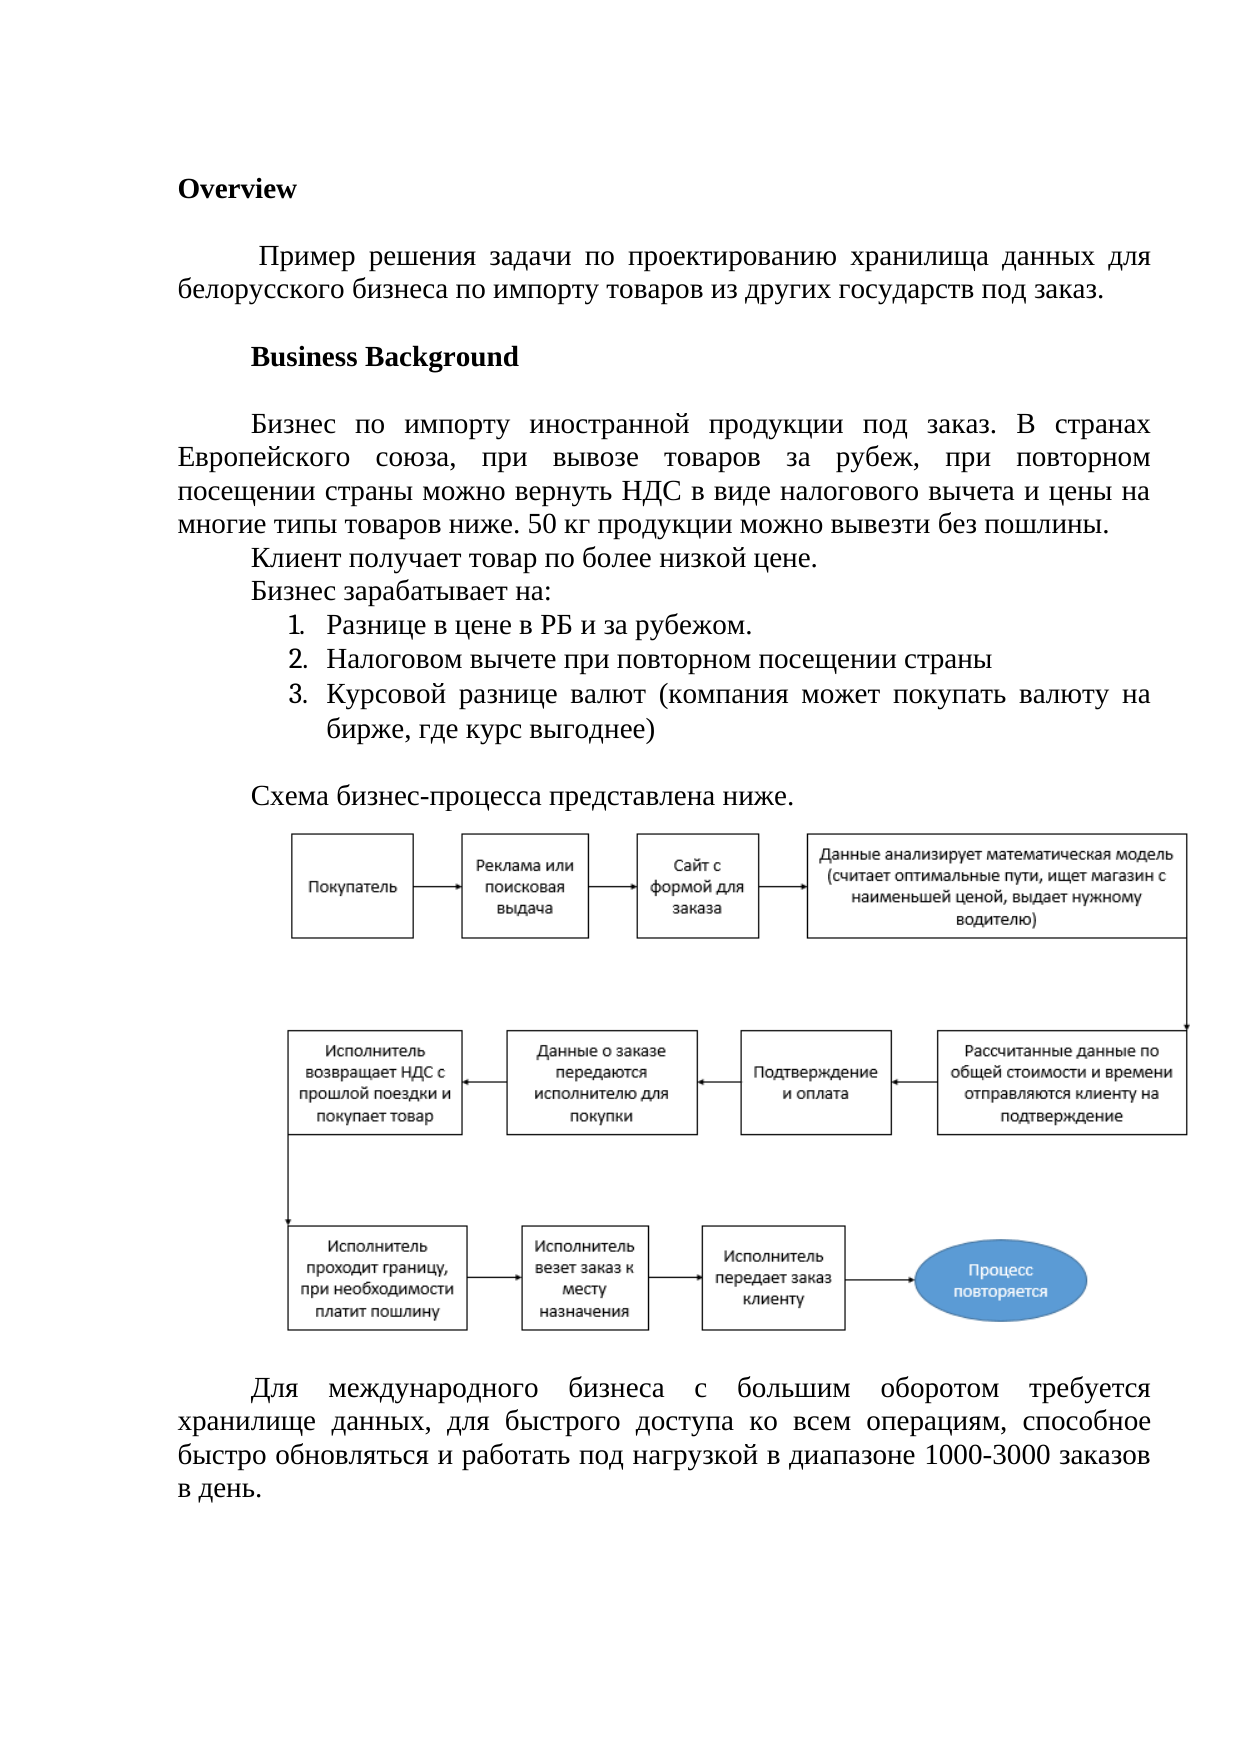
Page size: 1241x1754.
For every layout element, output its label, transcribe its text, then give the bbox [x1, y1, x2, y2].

text Для международного бизнеса с большим оборотом требуется хранилище данных, для быстрого доступа ко всем операциям, способное быстро обновляться и работать под нагрузкой в диапазоне 1000-3000 заказов в день. [177, 1370, 1152, 1504]
text Клиент получает товар по более низкой цене. [177, 540, 1152, 573]
text Пример решения задачи по проектированию хранилища данных для белорусского бизнеса по импорту товаров из других государств под заказ. [177, 238, 1152, 305]
text Бизнес зарабатывает на: [177, 573, 1152, 607]
list Курсовой разнице валют (компания может покупать валюту на бирже, где курс выгоднее) [288, 676, 1152, 744]
list Налоговом вычете при повторном посещении страны [288, 642, 1152, 676]
picture [250, 811, 1200, 1337]
text Бизнес по импорту иностранной продукции под заказ. В странах Европейского союза, при вывозе товаров за рубеж, при повторном посещении страны можно вернуть НДС в виде налогового вычета и цены на многие типы товаров ниже. 50 кг продукции можно вывезти без пошлины. [177, 406, 1152, 540]
list Разнице в цене в РБ и за рубежом. [288, 607, 1152, 642]
text Business Background [177, 339, 1152, 372]
text Overview [177, 171, 1152, 204]
text Схема бизнес-процесса представлена ниже. [177, 778, 1152, 811]
